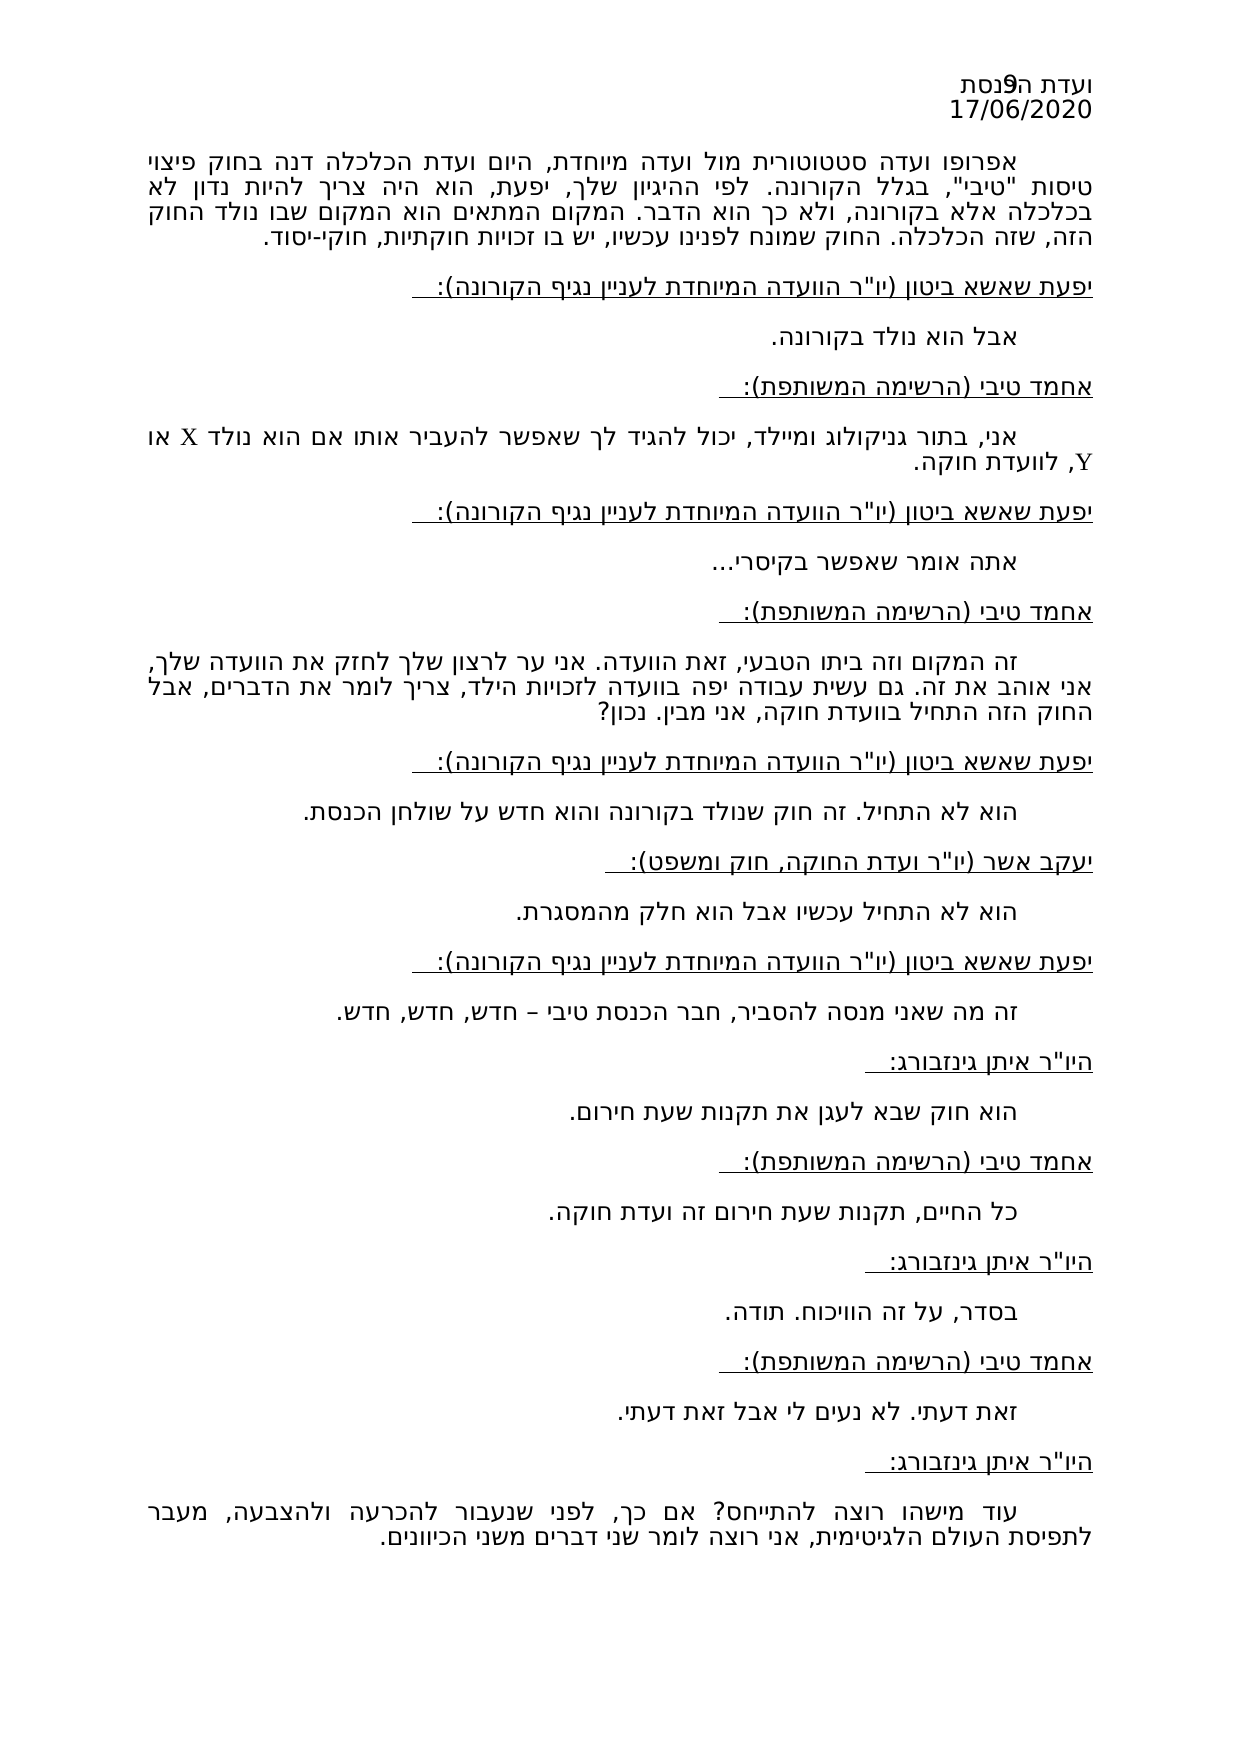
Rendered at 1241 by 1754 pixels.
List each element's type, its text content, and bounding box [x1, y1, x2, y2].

text בסדר, על זה הוויכוח. תודה. [147, 1300, 1093, 1325]
text עוד מישהו רוצה להתייחס? אם כך, לפני שנעבור להכרעה ולהצבעה, מעבר לתפיסת העולם הלגיטימית, אני רוצה לומר שני דברים משני הכיוונים. [147, 1500, 1093, 1550]
text << דובר >> אחמד טיבי (הרשימה המשותפת): << דובר >> [147, 600, 1093, 625]
text << דובר >> יפעת שאשא ביטון (יו"ר הוועדה המיוחדת לעניין נגיף הקורונה): << דובר >> [147, 950, 1093, 975]
text << יור >> היו"ר איתן גינזבורג: << יור >> [147, 1050, 1093, 1075]
text << דובר >> יפעת שאשא ביטון (יו"ר הוועדה המיוחדת לעניין נגיף הקורונה): << דובר >> [147, 275, 1093, 300]
text אתה אומר שאפשר בקיסרי... [147, 550, 1093, 575]
text זה מה שאני מנסה להסביר, חבר הכנסת טיבי – חדש, חדש, חדש. [147, 1000, 1093, 1025]
text << יור >> היו"ר איתן גינזבורג: << יור >> [147, 1450, 1093, 1475]
text הוא חוק שבא לעגן את תקנות שעת חירום. [147, 1100, 1093, 1125]
text הוא לא התחיל עכשיו אבל הוא חלק מהמסגרת. [147, 900, 1093, 925]
text << יור >> היו"ר איתן גינזבורג: << יור >> [147, 1250, 1093, 1275]
text אני, בתור גניקולוג ומיילד, יכול להגיד לך שאפשר להעביר אותו אם הוא נולד X או Y, לוועדת חוקה. [147, 425, 1093, 475]
text << דובר >> אחמד טיבי (הרשימה המשותפת): << דובר >> [147, 1350, 1093, 1375]
text << דובר >> אחמד טיבי (הרשימה המשותפת): << דובר >> [147, 1150, 1093, 1175]
text << דובר >> אחמד טיבי (הרשימה המשותפת): << דובר >> [147, 375, 1093, 400]
text אפרופו ועדה סטטוטורית מול ועדה מיוחדת, היום ועדת הכלכלה דנה בחוק פיצוי טיסות "טיבי", בגלל הקורונה. לפי ההיגיון שלך, יפעת, הוא היה צריך להיות נדון לא בכלכלה אלא בקורונה, ולא כך הוא הדבר. המקום המתאים הוא המקום שבו נולד החוק הזה, שזה הכלכלה. החוק שמונח לפנינו עכשיו, יש בו זכויות חוקתיות, חוקי-יסוד. [147, 150, 1093, 250]
text זאת דעתי. לא נעים לי אבל זאת דעתי. [147, 1400, 1093, 1425]
text << דובר >> יעקב אשר (יו"ר ועדת החוקה, חוק ומשפט): << דובר >> [147, 850, 1093, 875]
text כל החיים, תקנות שעת חירום זה ועדת חוקה. [147, 1200, 1093, 1225]
text הוא לא התחיל. זה חוק שנולד בקורונה והוא חדש על שולחן הכנסת. [147, 800, 1093, 825]
text זה המקום וזה ביתו הטבעי, זאת הוועדה. אני ער לרצון שלך לחזק את הוועדה שלך, אני אוהב את זה. גם עשית עבודה יפה בוועדה לזכויות הילד, צריך לומר את הדברים, אבל החוק הזה התחיל בוועדת חוקה, אני מבין. נכון? [147, 650, 1093, 725]
text << דובר >> יפעת שאשא ביטון (יו"ר הוועדה המיוחדת לעניין נגיף הקורונה): << דובר >> [147, 500, 1093, 525]
text << דובר >> יפעת שאשא ביטון (יו"ר הוועדה המיוחדת לעניין נגיף הקורונה): << דובר >> [147, 750, 1093, 775]
text אבל הוא נולד בקורונה. [147, 325, 1093, 350]
